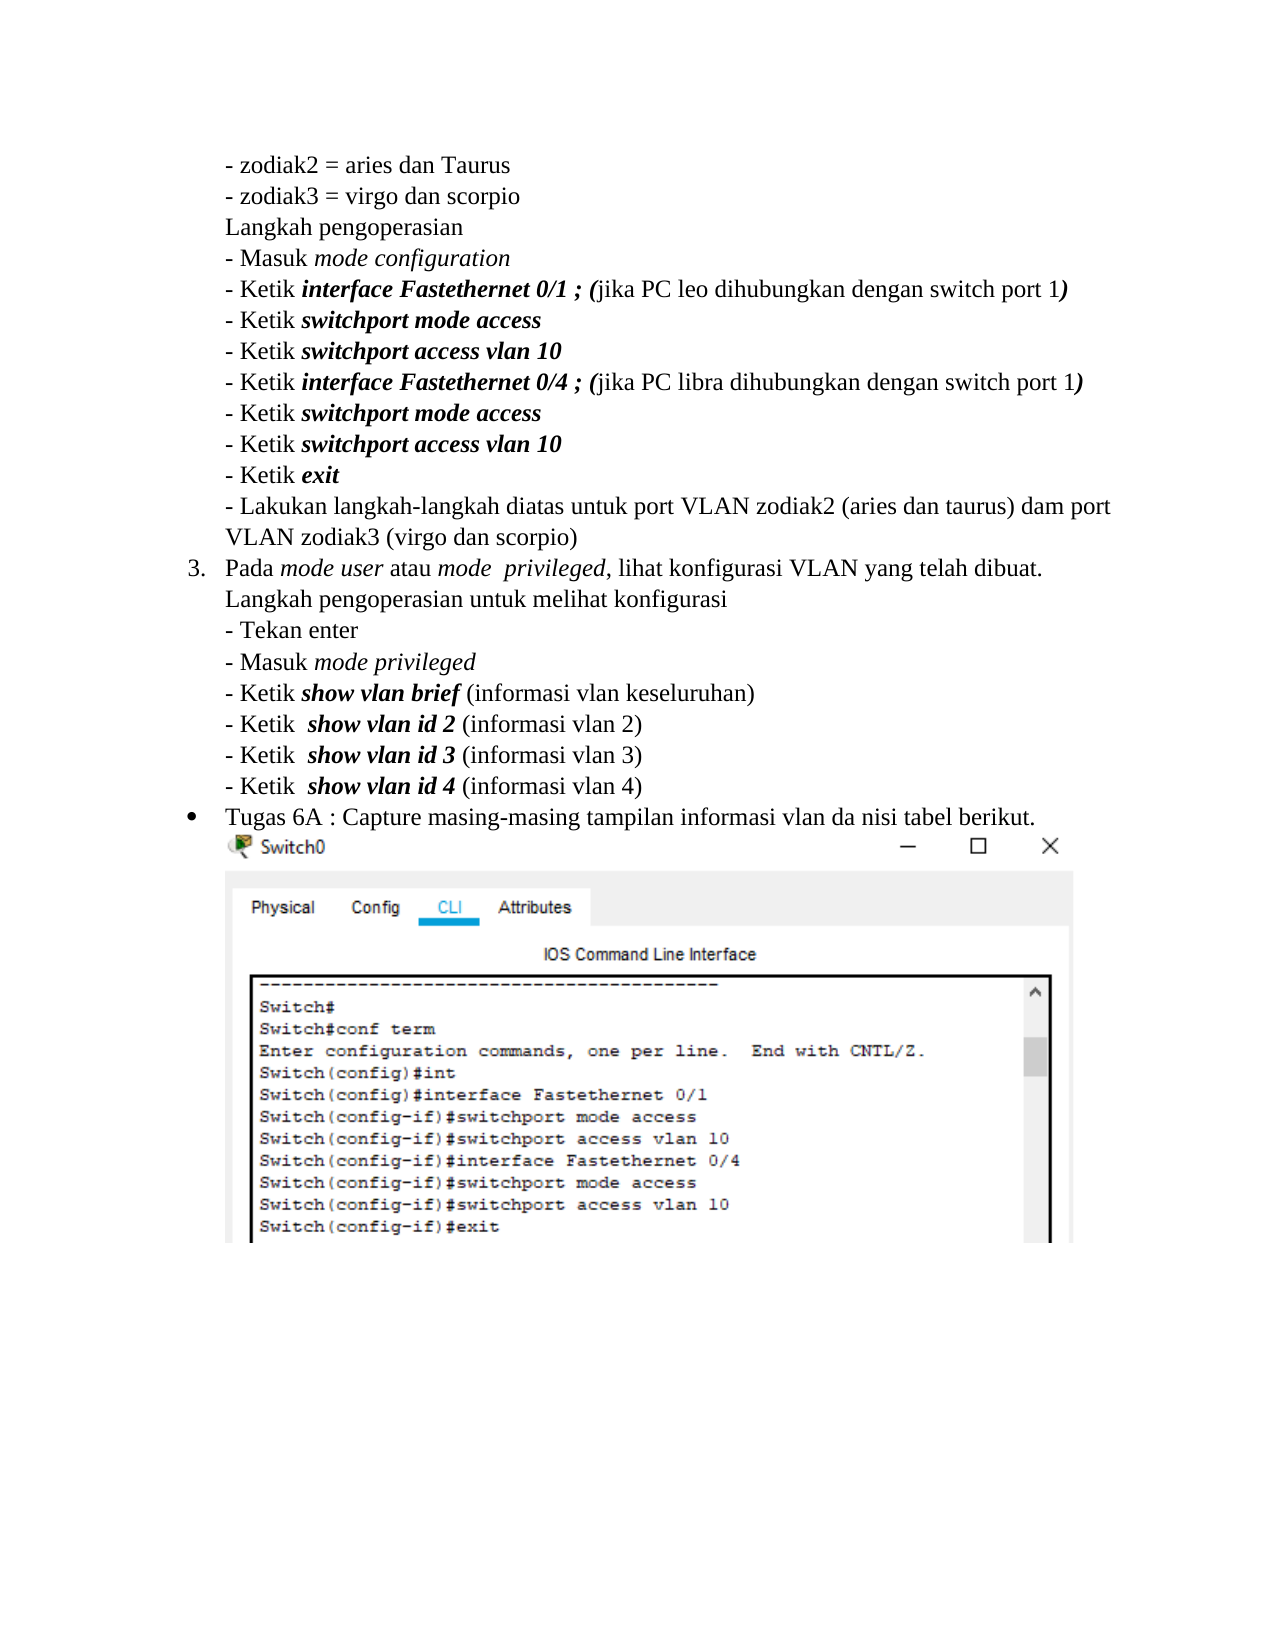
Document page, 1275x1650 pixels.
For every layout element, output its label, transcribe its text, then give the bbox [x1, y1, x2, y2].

list - Ketik interface Fastethernet 0/1 ; (jika PC leo dihubungkan dengan switch port 1) [225, 274, 1125, 303]
list - Ketik show vlan id 3 (informasi vlan 3) [225, 740, 1125, 768]
list Langkah pengoperasian [225, 212, 1125, 241]
list - Ketik switchport access vlan 10 [225, 336, 1125, 365]
picture [225, 832, 1074, 1243]
list - Ketik show vlan id 2 (informasi vlan 2) [225, 709, 1125, 737]
list - Masuk mode privileged [225, 647, 1125, 675]
list - Ketik switchport mode access [225, 305, 1125, 334]
list - Ketik switchport access vlan 10 [225, 429, 1125, 458]
list Tugas 6A : Capture masing-masing tampilan informasi vlan da nisi tabel berikut. [187, 802, 1125, 831]
list - zodiak2 = aries dan Taurus [225, 150, 1125, 179]
list - Ketik show vlan id 4 (informasi vlan 4) [225, 771, 1125, 799]
list Langkah pengoperasian untuk melihat konfigurasi [225, 584, 1125, 613]
list - Lakukan langkah-langkah diatas untuk port VLAN zodiak2 (aries dan taurus) dam port VLAN zodiak3 (virgo dan scorpio) [225, 491, 1125, 551]
list - Ketik switchport mode access [225, 398, 1125, 427]
list - Ketik interface Fastethernet 0/4 ; (jika PC libra dihubungkan dengan switch port 1) [225, 367, 1125, 396]
list - zodiak3 = virgo dan scorpio [225, 181, 1125, 210]
list Pada mode user atau mode privileged, lihat konfigurasi VLAN yang telah dibuat. [187, 553, 1125, 582]
list - Ketik exit [225, 460, 1125, 489]
list - Ketik show vlan brief (informasi vlan keseluruhan) [225, 678, 1125, 706]
list - Tekan enter [225, 616, 1125, 644]
list - Masuk mode configuration [225, 243, 1125, 272]
